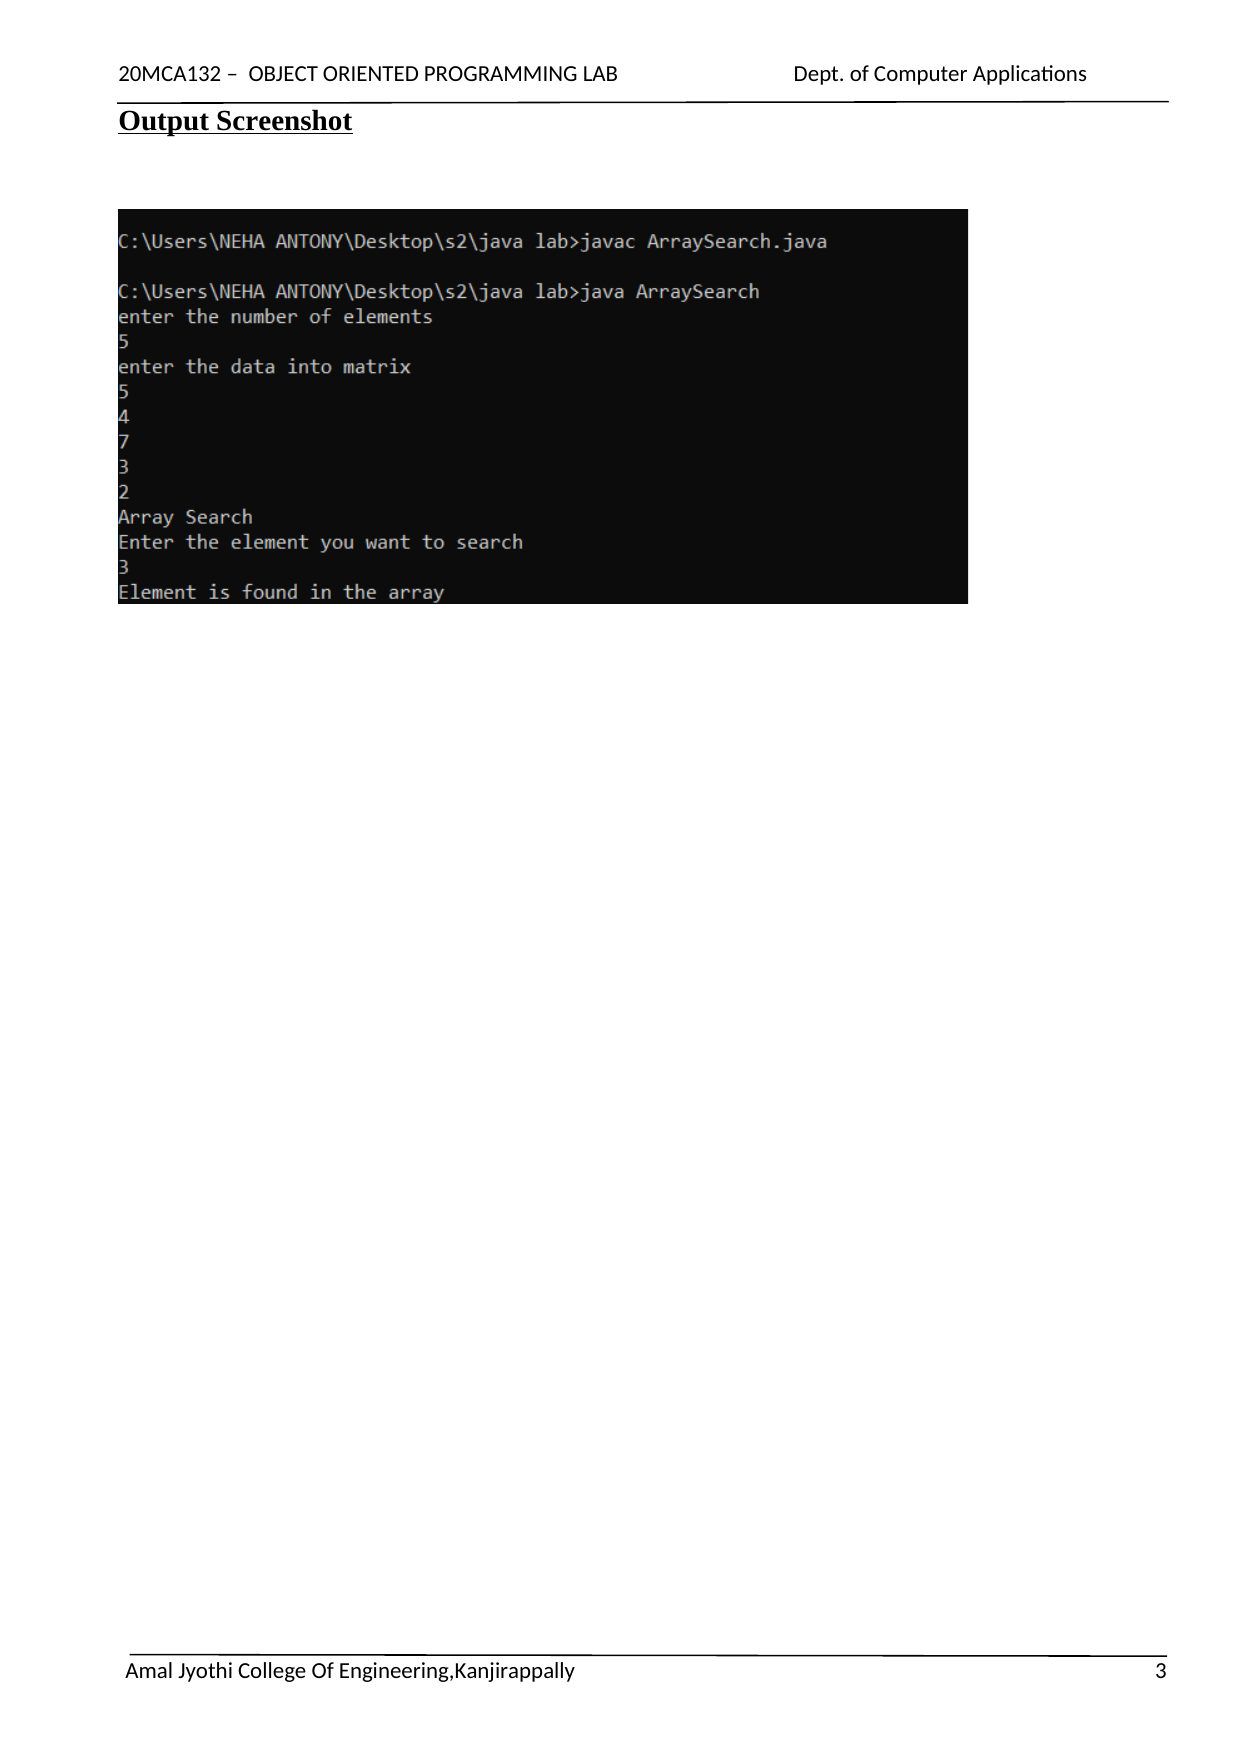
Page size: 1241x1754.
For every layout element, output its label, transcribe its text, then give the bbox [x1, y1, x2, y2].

text Output Screenshot [118, 103, 1167, 137]
picture [118, 209, 969, 604]
